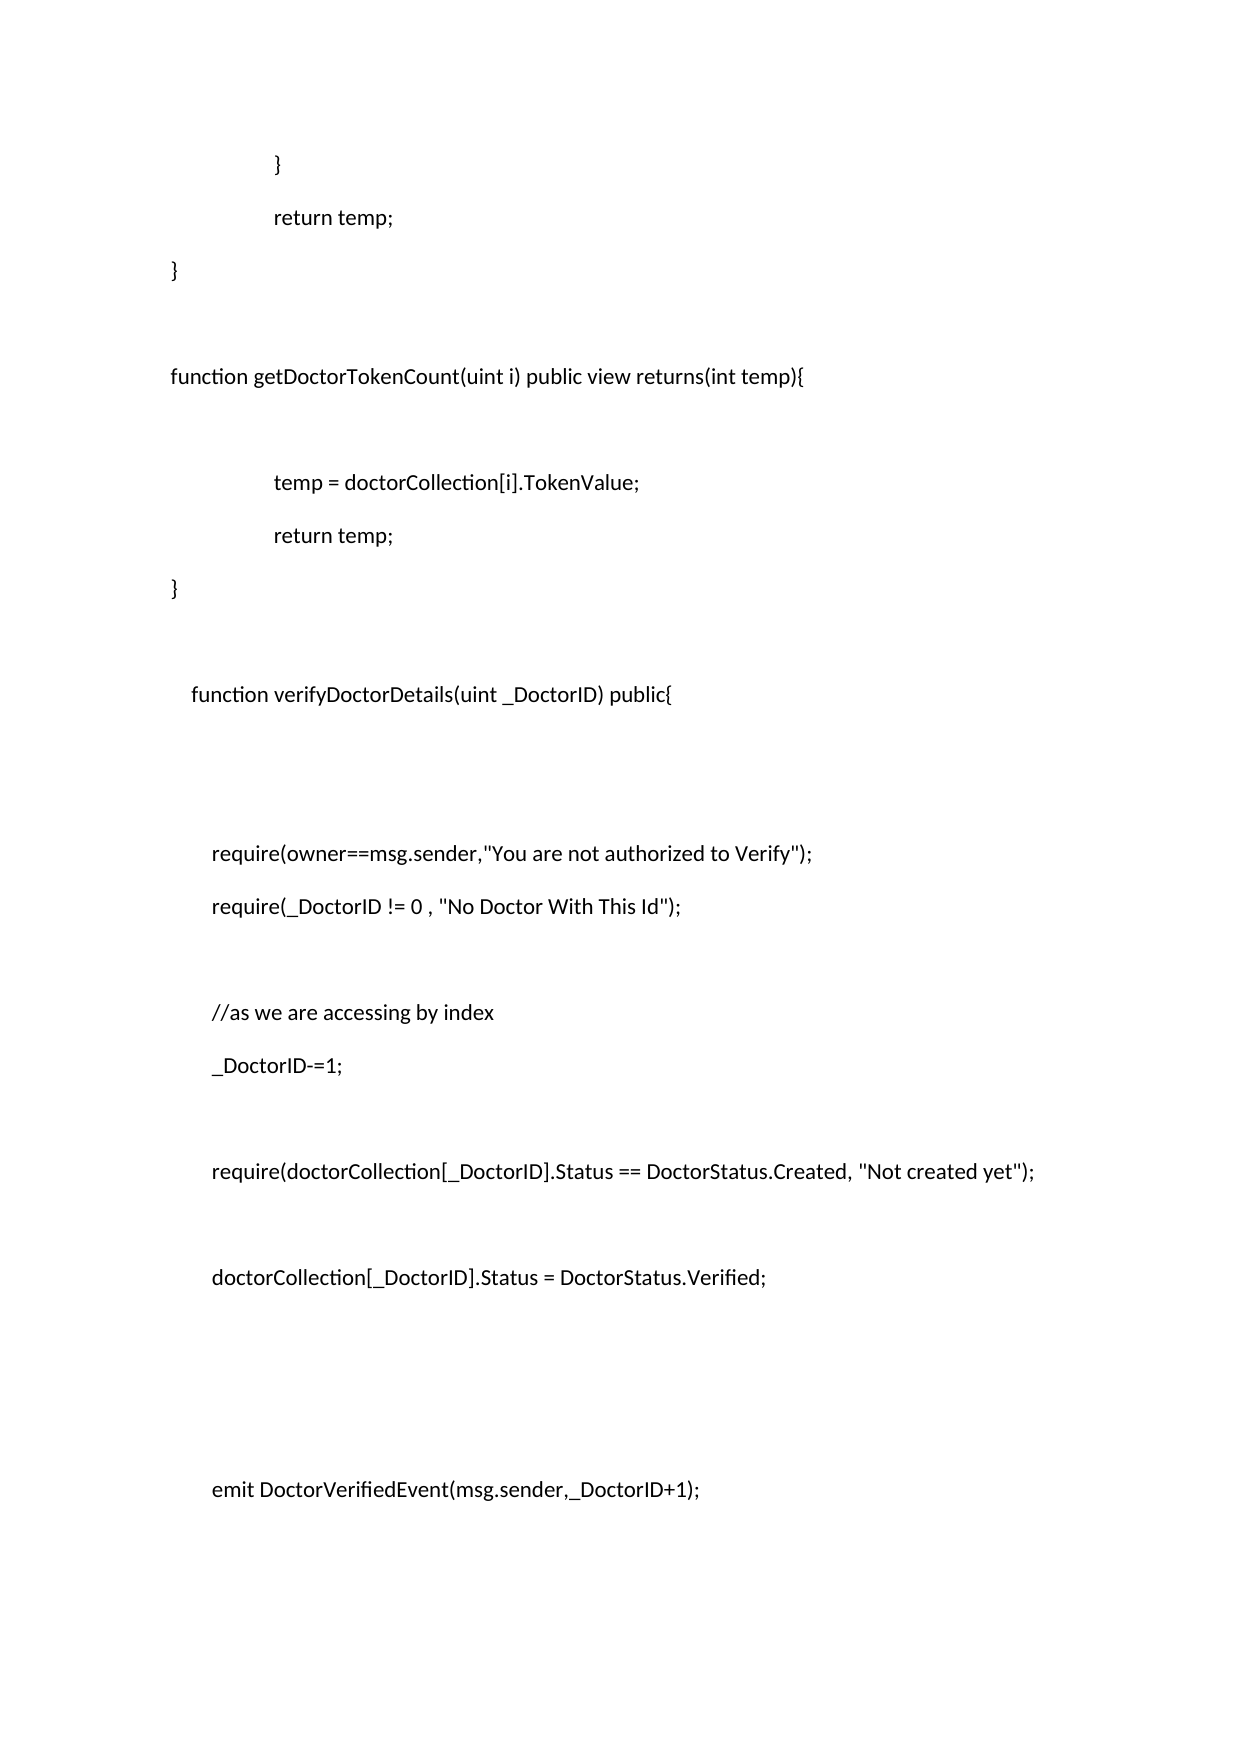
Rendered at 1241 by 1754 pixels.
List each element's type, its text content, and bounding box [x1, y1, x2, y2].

text } [150, 150, 1090, 178]
text emit DoctorVerifiedEvent(msg.sender,_DoctorID+1); [150, 1476, 1090, 1503]
text return temp; [150, 521, 1090, 549]
text function verifyDoctorDetails(uint _DoctorID) public{ [150, 680, 1090, 708]
text require(owner==msg.sender,"You are not authorized to Verify"); [150, 839, 1090, 867]
text } [150, 574, 1090, 602]
text require(doctorCollection[_DoctorID].Status == DoctorStatus.Created, "Not created yet"); [150, 1157, 1090, 1185]
text function getDoctorTokenCount(uint i) public view returns(int temp){ [150, 362, 1090, 390]
text } [150, 256, 1090, 284]
text require(_DoctorID != 0 , "No Doctor With This Id"); [150, 892, 1090, 920]
text return temp; [150, 203, 1090, 231]
text _DoctorID-=1; [150, 1051, 1090, 1079]
text doctorCollection[_DoctorID].Status = DoctorStatus.Verified; [150, 1263, 1090, 1291]
text //as we are accessing by index [150, 998, 1090, 1026]
text temp = doctorCollection[i].TokenValue; [150, 468, 1090, 496]
